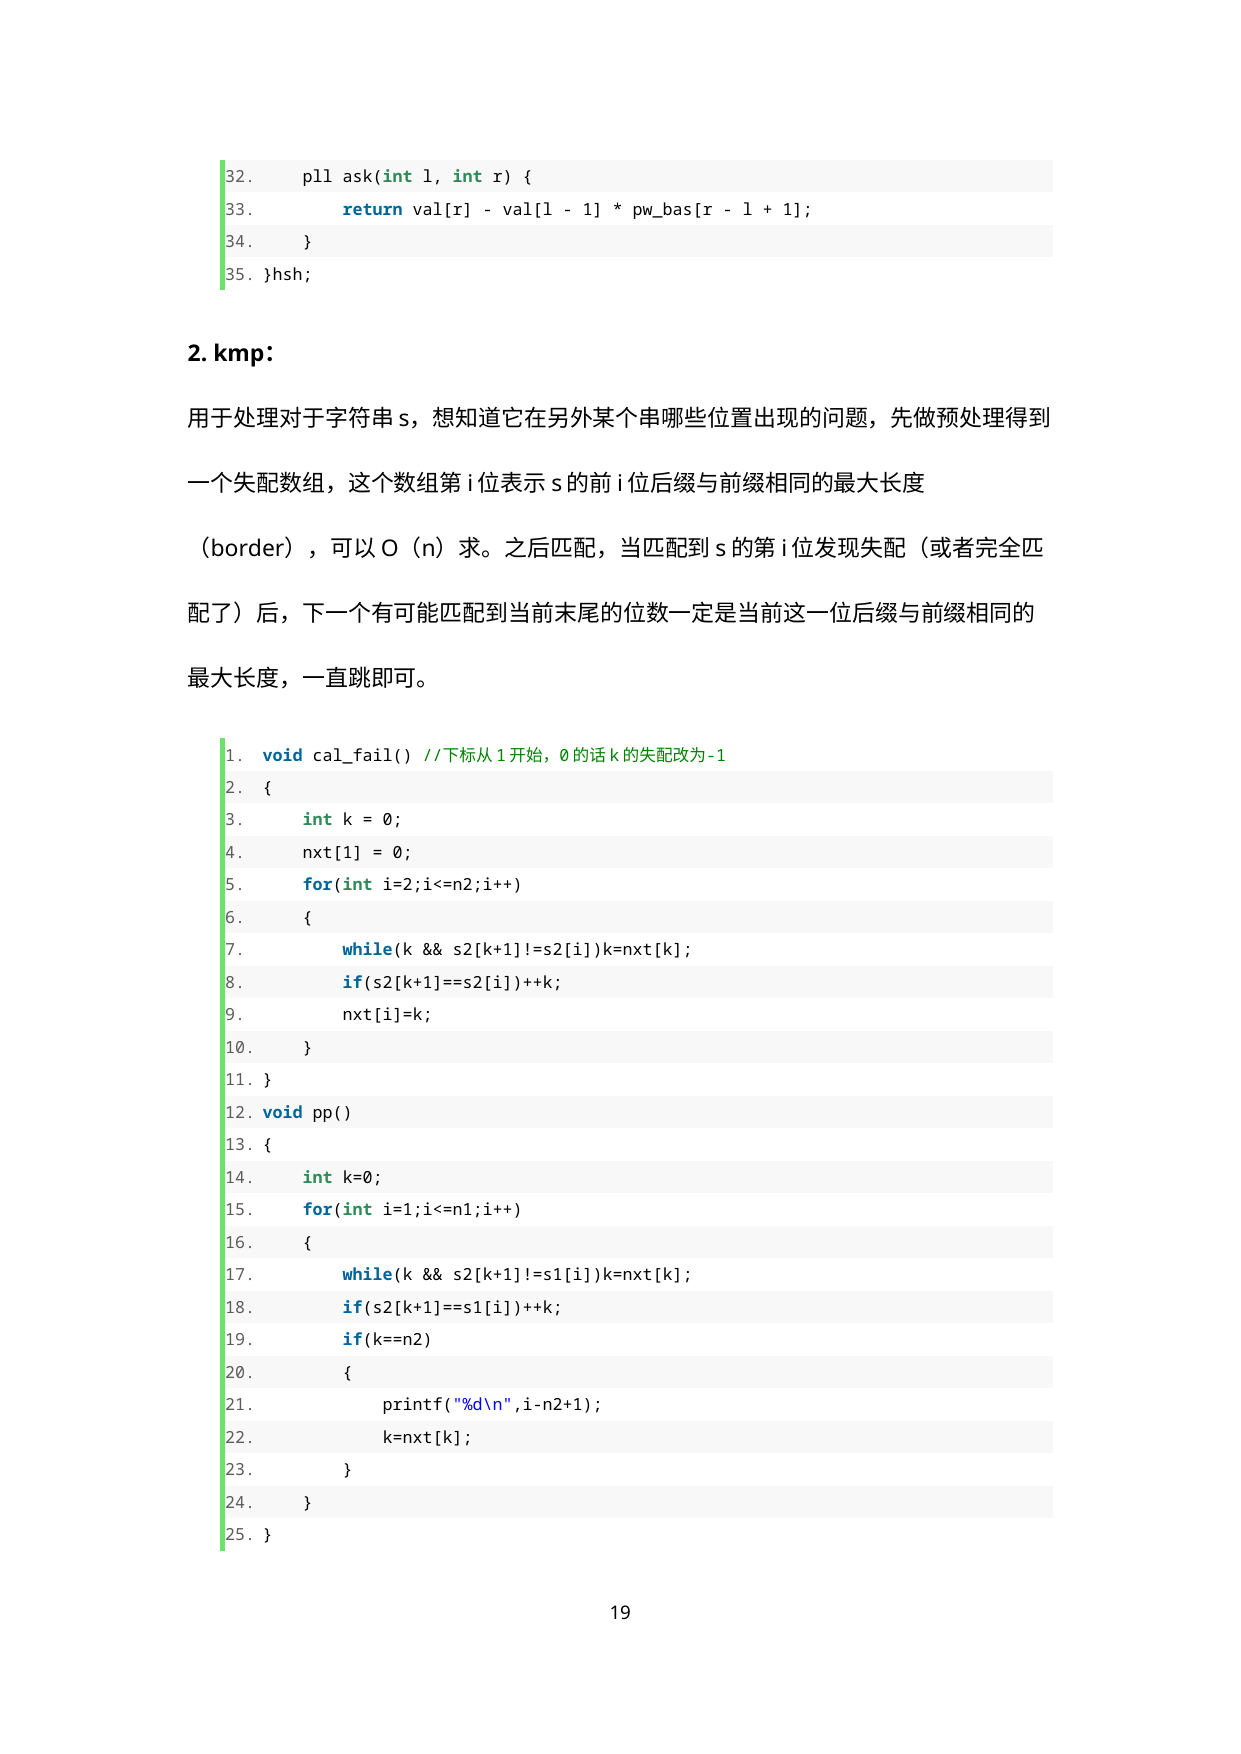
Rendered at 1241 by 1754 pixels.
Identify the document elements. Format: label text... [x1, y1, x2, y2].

list if(s2[k+1]==s1[i])++k; [225, 1291, 1053, 1323]
list nxt[i]=k; [225, 998, 1053, 1031]
list }hsh; [225, 257, 1053, 290]
list { [225, 1128, 1053, 1161]
list } [225, 1063, 1053, 1096]
list int k = 0; [225, 803, 1053, 836]
list if(k==n2) [225, 1323, 1053, 1356]
list { [225, 1226, 1053, 1258]
list return val[r] - val[l - 1] * pw_bas[r - l + 1]; [225, 192, 1053, 225]
list { [225, 1356, 1053, 1388]
list while(k && s2[k+1]!=s1[i])k=nxt[k]; [225, 1258, 1053, 1291]
list for(int i=1;i<=n1;i++) [225, 1193, 1053, 1226]
list } [225, 1453, 1053, 1486]
list printf("%d\n",i-n2+1); [225, 1388, 1053, 1421]
list while(k && s2[k+1]!=s2[i])k=nxt[k]; [225, 933, 1053, 966]
text 2. kmp： [187, 319, 1053, 384]
list void pp() [225, 1096, 1053, 1128]
list } [225, 1518, 1053, 1551]
list pll ask(int l, int r) { [225, 160, 1053, 192]
list int k=0; [225, 1161, 1053, 1193]
list } [225, 1031, 1053, 1063]
list { [225, 901, 1053, 933]
list k=nxt[k]; [225, 1421, 1053, 1453]
list for(int i=2;i<=n2;i++) [225, 868, 1053, 901]
list if(s2[k+1]==s2[i])++k; [225, 966, 1053, 998]
list { [225, 771, 1053, 803]
list } [225, 225, 1053, 257]
list } [225, 1486, 1053, 1518]
text 用于处理对于字符串s，想知道它在另外某个串哪些位置出现的问题，先做预处理得到一个失配数组，这个数组第i位表示s的前i位后缀与前缀相同的最大长度（border），可以O（n）求。之后匹配，当匹配到s的第i位发现失配（或者完全匹配了）后，下一个有可能匹配到当前末尾的位数一定是当前这一位后缀与前缀相同的最大长度，一直跳即可。 [187, 384, 1053, 709]
list void cal_fail() //下标从1开始，0的话k的失配改为-1 [225, 738, 1053, 771]
list nxt[1] = 0; [225, 836, 1053, 868]
